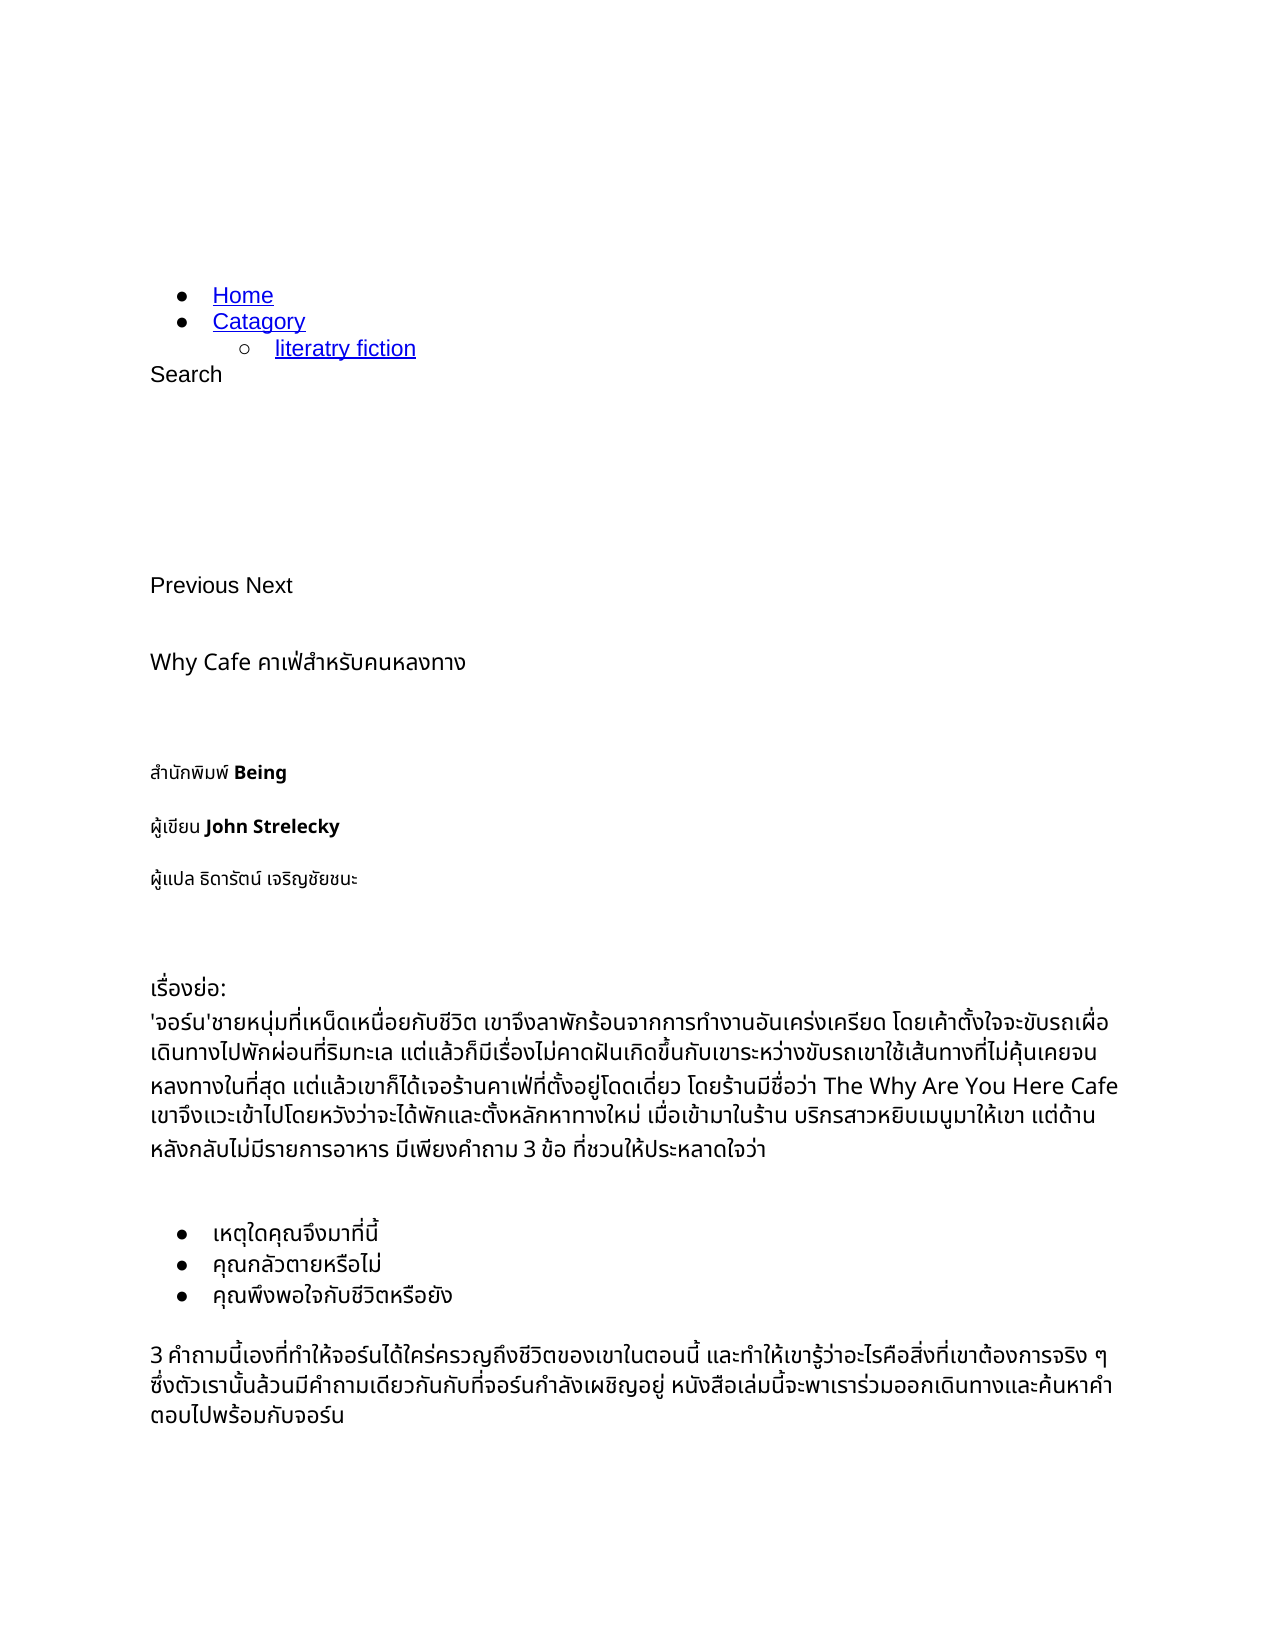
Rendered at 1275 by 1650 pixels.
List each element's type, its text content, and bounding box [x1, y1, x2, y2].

text 'จอร์น'ชายหนุ่มที่เหน็ดเหนื่อยกับชีวิต เขาจึงลาพักร้อนจากการทำงานอันเคร่งเครียด โดยเค้าตั้งใจจะขับรถเผื่อเดินทางไปพักผ่อนที่ริมทะเล แต่แล้วก็มีเรื่องไม่คาดฝันเกิดขึ้นกับเขาระหว่างขับรถเขาใช้เส้นทางที่ไม่คุ้นเคยจนหลงทางในที่สุด แต่แล้วเขาก็ได้เจอร้านคาเฟ่ที่ตั้งอยู่โดดเดี่ยว โดยร้านมีชื่อว่า The Why Are You Here Cafe เขาจึงแวะเข้าไปโดยหวังว่าจะได้พักและตั้งหลักหาทางใหม่ เมื่อเข้ามาในร้าน บริกรสาวหยิบเมนูมาให้เขา แต่ด้านหลังกลับไม่มีรายการอาหาร มีเพียงคำถาม3ข้อ ที่ชวนให้ประหลาดใจว่า [150, 1006, 1125, 1167]
text 3คำถามนี้เองที่ทำให้จอร์นได้ใคร่ครวญถึงชีวิตของเขาในตอนนี้ และทำให้เขารู้ว่าอะไรคือสิ่งที่เขาต้องการจริง ๆ ซึ่งตัวเรานั้นล้วนมีคำถามเดียวกันกับที่จอร์นกำลังเผชิญอยู่ หนังสือเล่มนี้จะพาเราร่วมออกเดินทางและค้นหาคำตอบไปพร้อมกับจอร์น [150, 1339, 1125, 1432]
text Previous Next [150, 572, 1125, 598]
list คุณกลัวตายหรือไม่ [175, 1251, 1125, 1282]
text Why Cafe คาเฟ่สำหรับคนหลงทาง [150, 646, 1125, 680]
subtitle ผู้แปล ธิดารัตน์ เจริญชัยชนะ [150, 868, 1125, 893]
list Home [175, 282, 1125, 308]
text เรื่องย่อ: [150, 972, 1125, 1006]
list เหตุใดคุณจึงมาที่นี้ [175, 1220, 1125, 1251]
subtitle สำนักพิมพ์ Being [150, 759, 1125, 787]
list Catagory [175, 308, 1125, 334]
list คุณพึงพอใจกับชีวิตหรือยัง [175, 1282, 1125, 1312]
subtitle ผู้เขียน John Strelecky [150, 814, 1125, 842]
text Search [150, 361, 1125, 387]
list literatry fiction [237, 334, 1125, 361]
